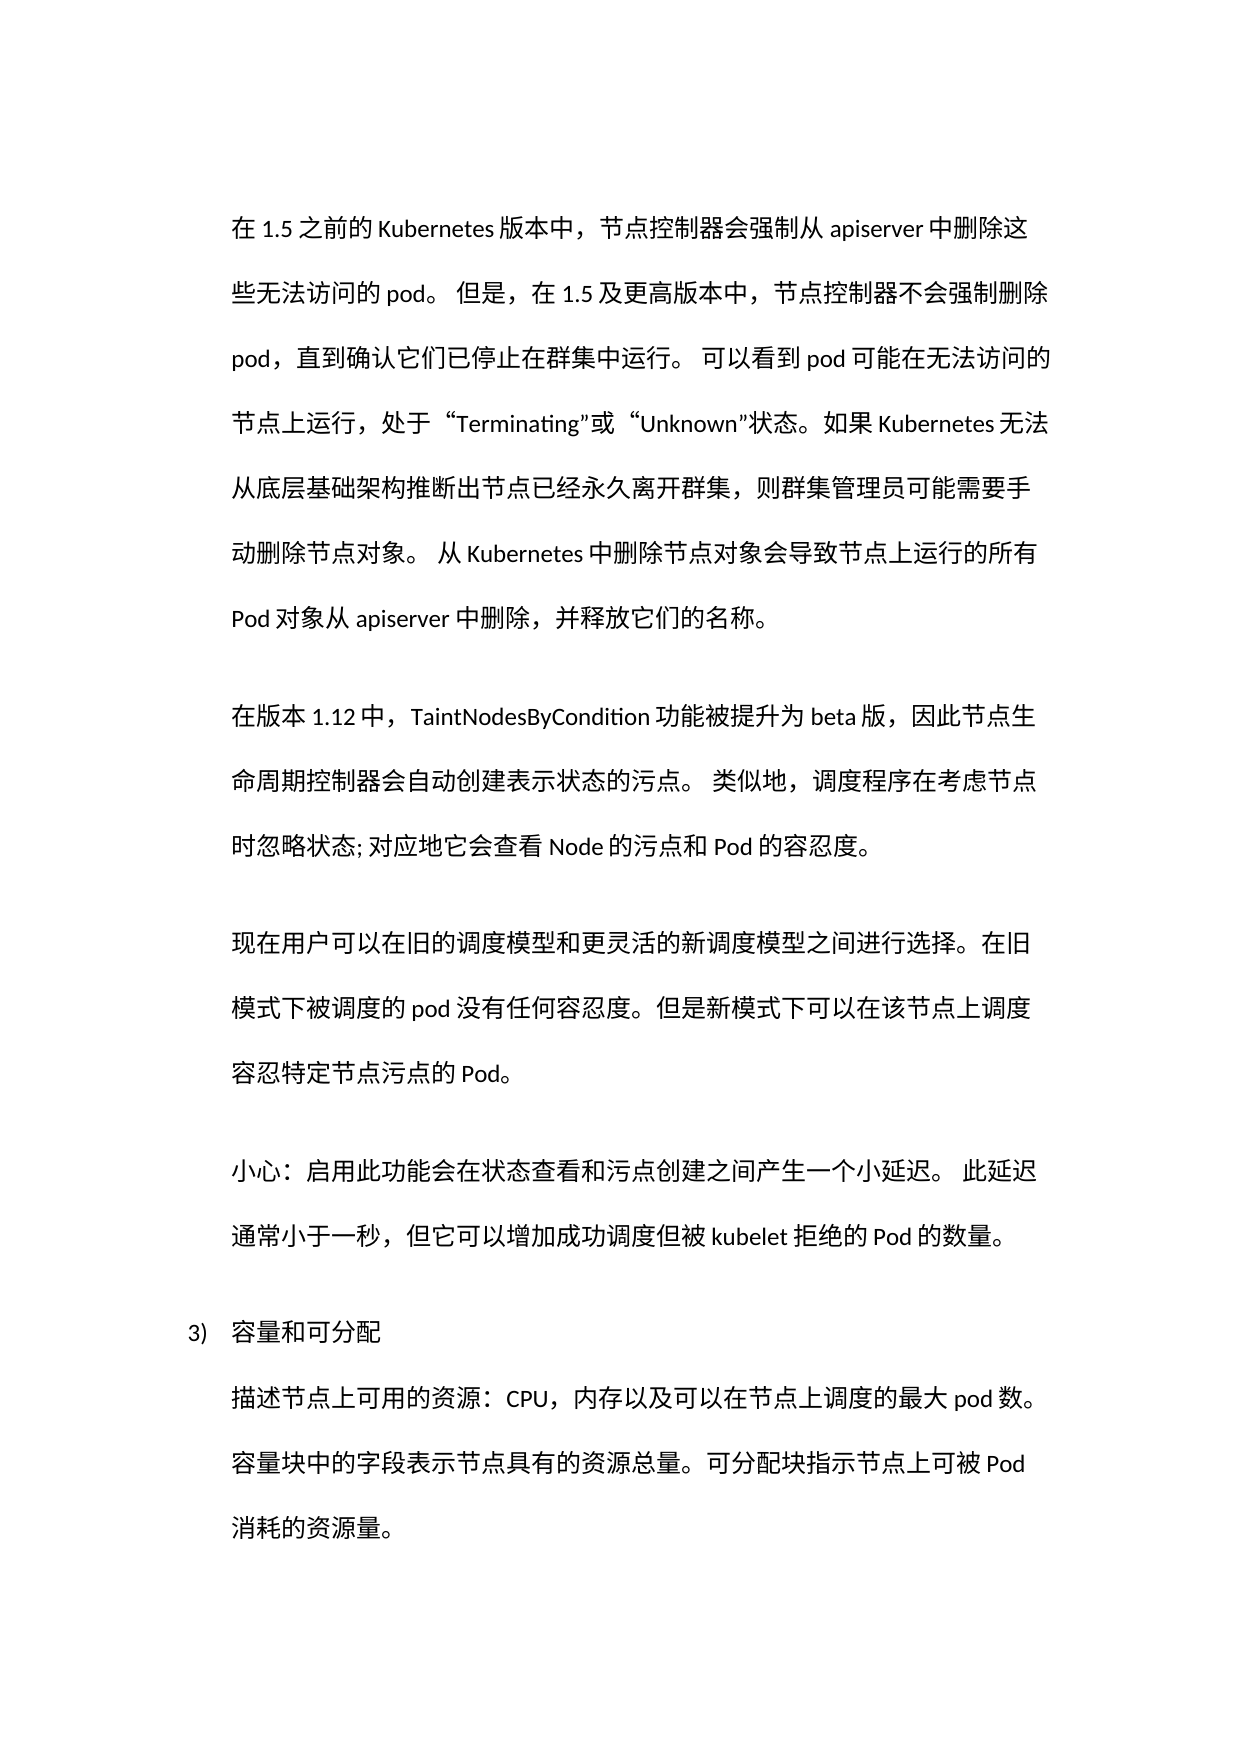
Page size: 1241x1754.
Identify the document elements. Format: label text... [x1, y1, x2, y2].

list 现在用户可以在旧的调度模型和更灵活的新调度模型之间进行选择。在旧模式下被调度的pod没有任何容忍度。但是新模式下可以在该节点上调度容忍特定节点污点的Pod。 [231, 909, 1053, 1104]
list 在版本1.12中，TaintNodesByCondition功能被提升为beta版，因此节点生命周期控制器会自动创建表示状态的污点。 类似地，调度程序在考虑节点时忽略状态; 对应地它会查看Node的污点和Pod的容忍度。 [231, 682, 1053, 877]
list 小心：启用此功能会在状态查看和污点创建之间产生一个小延迟。 此延迟通常小于一秒，但它可以增加成功调度但被kubelet拒绝的Pod的数量。 [231, 1137, 1053, 1267]
list 容量和可分配 [187, 1299, 1053, 1364]
list 在1.5之前的Kubernetes版本中，节点控制器会强制从apiserver中删除这些无法访问的pod。 但是，在1.5及更高版本中，节点控制器不会强制删除pod，直到确认它们已停止在群集中运行。 可以看到pod可能在无法访问的节点上运行，处于“Terminating”或“Unknown”状态。如果Kubernetes无法从底层基础架构推断出节点已经永久离开群集，则群集管理员可能需要手动删除节点对象。 从Kubernetes中删除节点对象会导致节点上运行的所有Pod对象从apiserver中删除，并释放它们的名称。 [231, 194, 1053, 649]
list 容量块中的字段表示节点具有的资源总量。可分配块指示节点上可被Pod消耗的资源量。 [231, 1429, 1053, 1559]
list 描述节点上可用的资源：CPU，内存以及可以在节点上调度的最大pod数。 [231, 1364, 1053, 1429]
